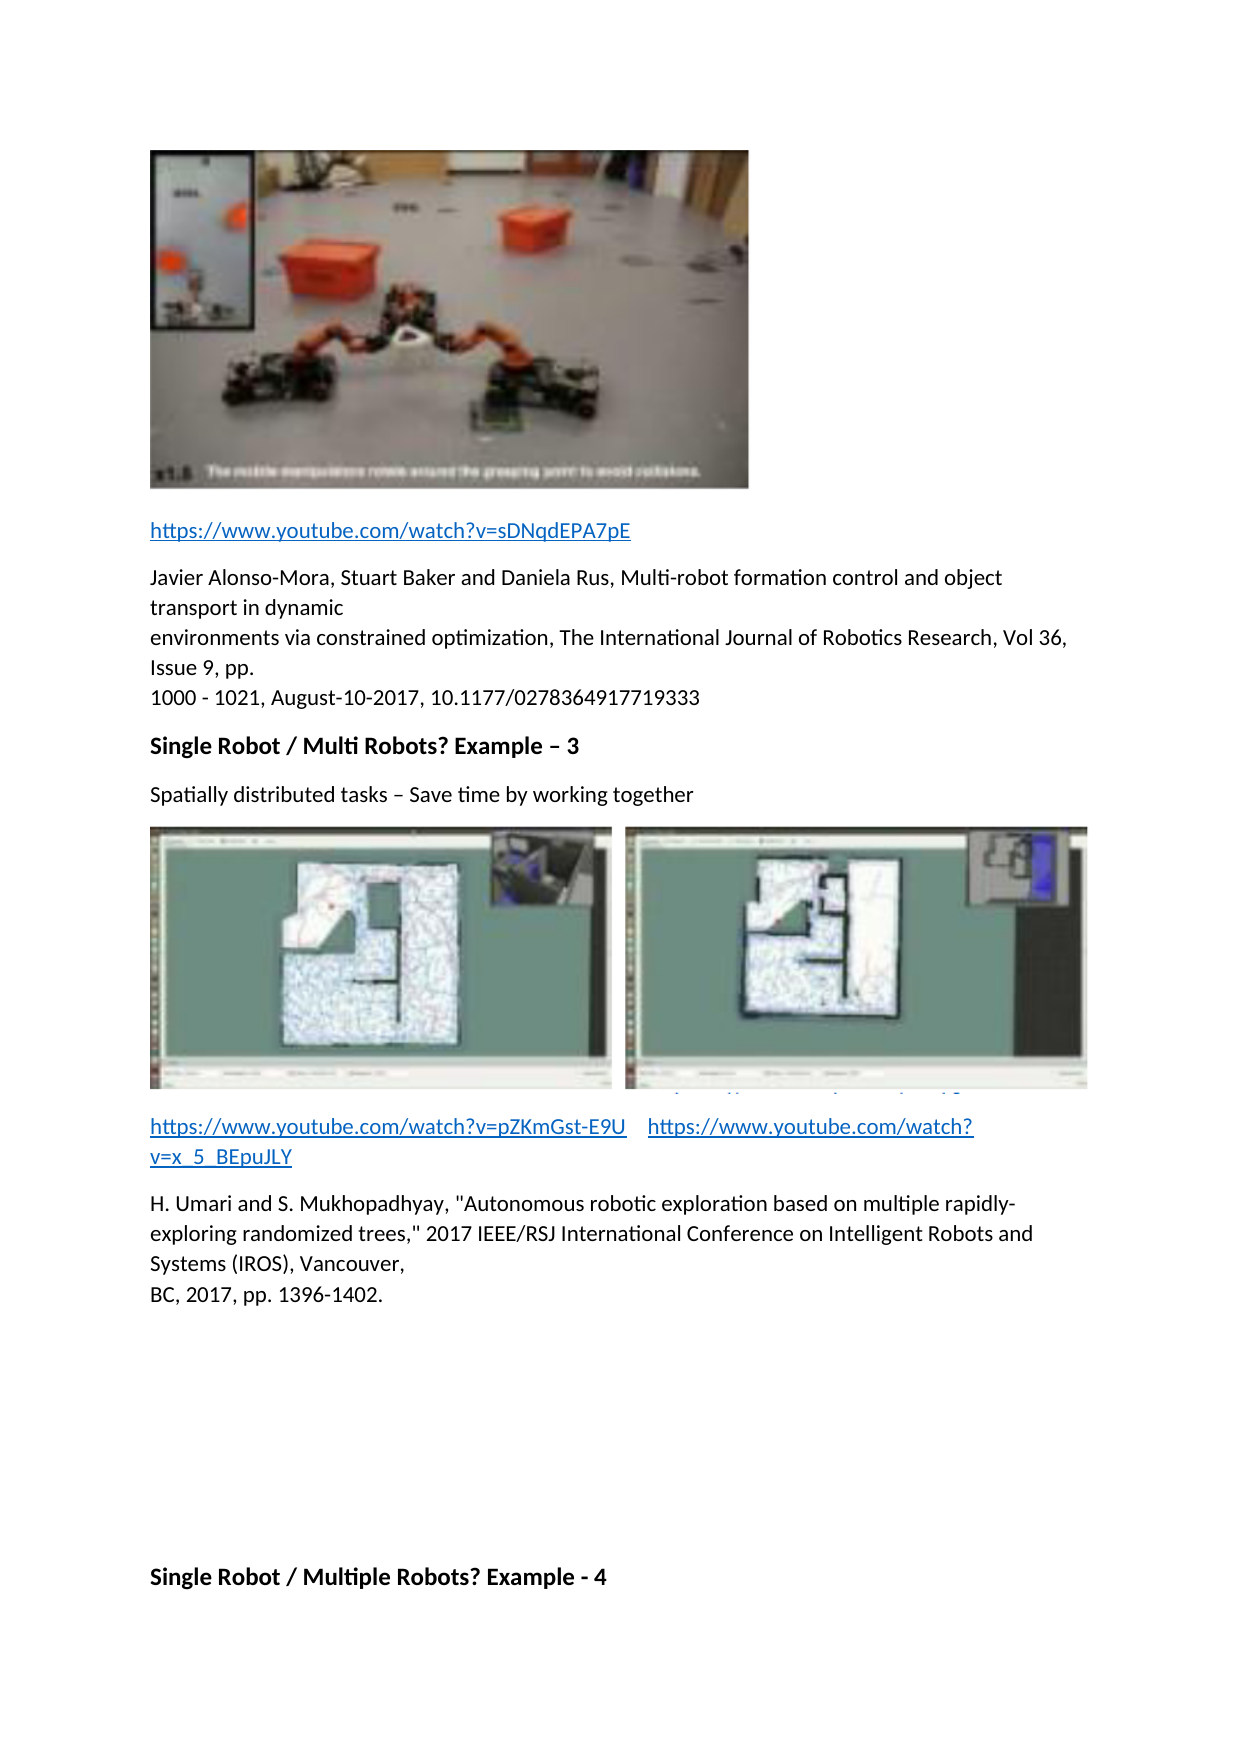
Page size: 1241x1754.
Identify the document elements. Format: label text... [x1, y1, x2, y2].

text https://www.youtube.com/watch?v=sDNqdEPA7pE [150, 516, 1090, 544]
picture [150, 150, 755, 497]
text Javier Alonso-Mora, Stuart Baker and Daniela Rus, Multi-robot formation control and object transport in dynamic environments via constrained optimization, The International Journal of Robotics Research, Vol 36, Issue 9, pp. 1000 - 1021, August-10-2017, 10.1177/0278364917719333 [150, 563, 1090, 712]
text Spatially distributed tasks – Save time by working together [150, 780, 1090, 808]
text Single Robot / Multiple Robots? Example - 4 [150, 1561, 1090, 1592]
text H. Umari and S. Mukhopadhyay, "Autonomous robotic exploration based on multiple rapidly-exploring randomized trees," 2017 IEEE/RSJ International Conference on Intelligent Robots and Systems (IROS), Vancouver, BC, 2017, pp. 1396-1402. [150, 1189, 1090, 1308]
text https://www.youtube.com/watch?v=pZKmGst-E9U https://www.youtube.com/watch?v=x_5_BEpuJLY [150, 1112, 1090, 1170]
picture [150, 826, 1091, 1094]
text Single Robot / Multi Robots? Example – 3 [150, 730, 1090, 761]
